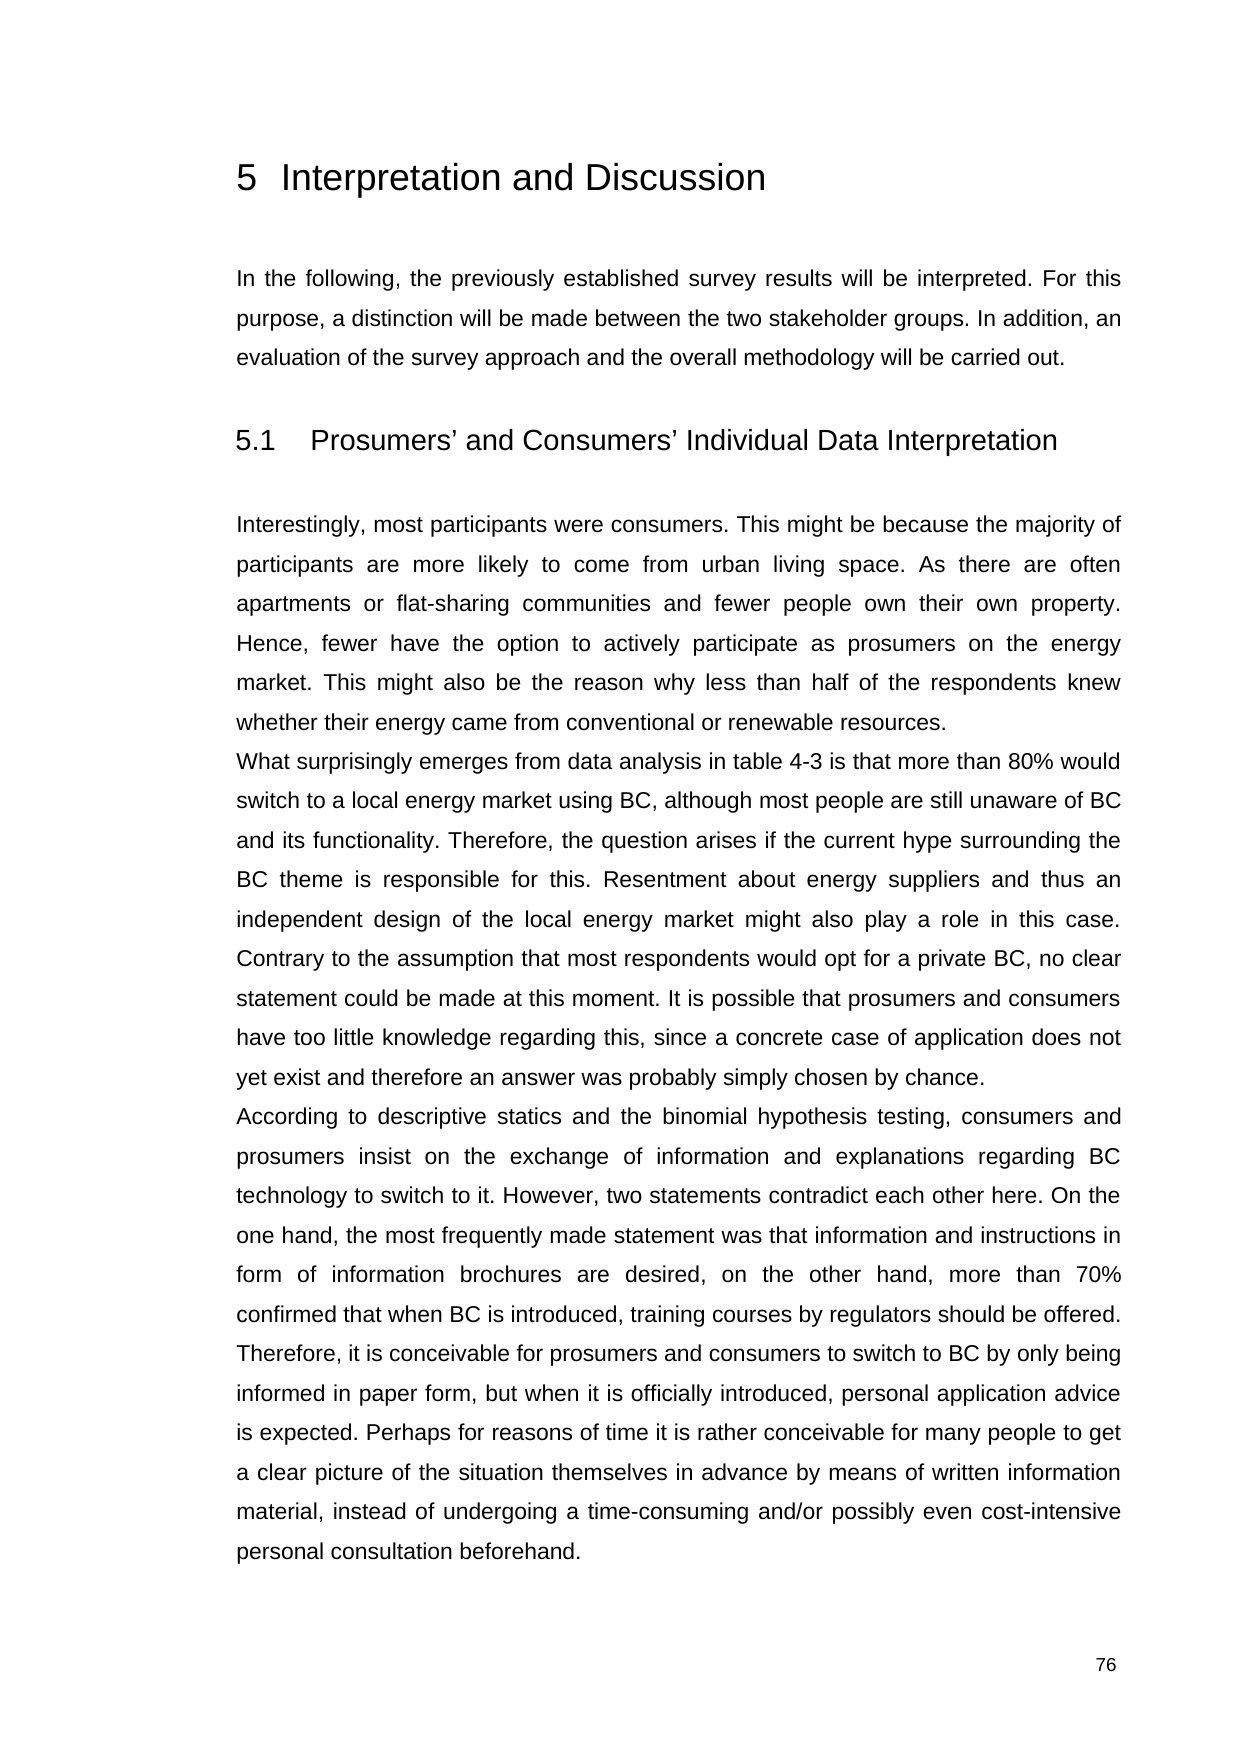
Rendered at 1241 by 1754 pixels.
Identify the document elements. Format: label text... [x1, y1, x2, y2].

text What surprisingly emerges from data analysis in table 4-3 is that more than 80% would switch to a local energy market using BC, although most people are still unaware of BC and its functionality. Therefore, the question arises if the current hype surrounding the BC theme is responsible for this. Resentment about energy suppliers and thus an independent design of the local energy market might also play a role in this case. Contrary to the assumption that most respondents would opt for a private BC, no clear statement could be made at this moment. It is possible that prosumers and consumers have too little knowledge regarding this, since a concrete case of application does not yet exist and therefore an answer was probably simply chosen by chance. [236, 748, 1122, 1090]
text In the following, the previously established survey results will be interpreted. For this purpose, a distinction will be made between the two stakeholder groups. In addition, an evaluation of the survey approach and the overall methodology will be carried out. [236, 265, 1122, 371]
subtitle Interpretation and Discussion [236, 155, 1122, 198]
subtitle Prosumers’ and Consumers’ Individual Data Interpretation [235, 423, 1122, 457]
text According to descriptive statics and the binomial hypothesis testing, consumers and prosumers insist on the exchange of information and explanations regarding BC technology to switch to it. However, two statements contradict each other here. On the one hand, the most frequently made statement was that information and instructions in form of information brochures are desired, on the other hand, more than 70% confirmed that when BC is introduced, training courses by regulators should be offered. Therefore, it is conceivable for prosumers and consumers to switch to BC by only being informed in paper form, but when it is officially introduced, personal application advice is expected. Perhaps for reasons of time it is rather conceivable for many people to get a clear picture of the situation themselves in advance by means of written information material, instead of undergoing a time-consuming and/or possibly even cost-intensive personal consultation beforehand. [236, 1103, 1122, 1564]
text Interestingly, most participants were consumers. This might be because the majority of participants are more likely to come from urban living space. As there are often apartments or flat-sharing communities and fewer people own their own property. Hence, fewer have the option to actively participate as prosumers on the energy market. This might also be the reason why less than half of the respondents knew whether their energy came from conventional or renewable resources. [236, 511, 1122, 735]
